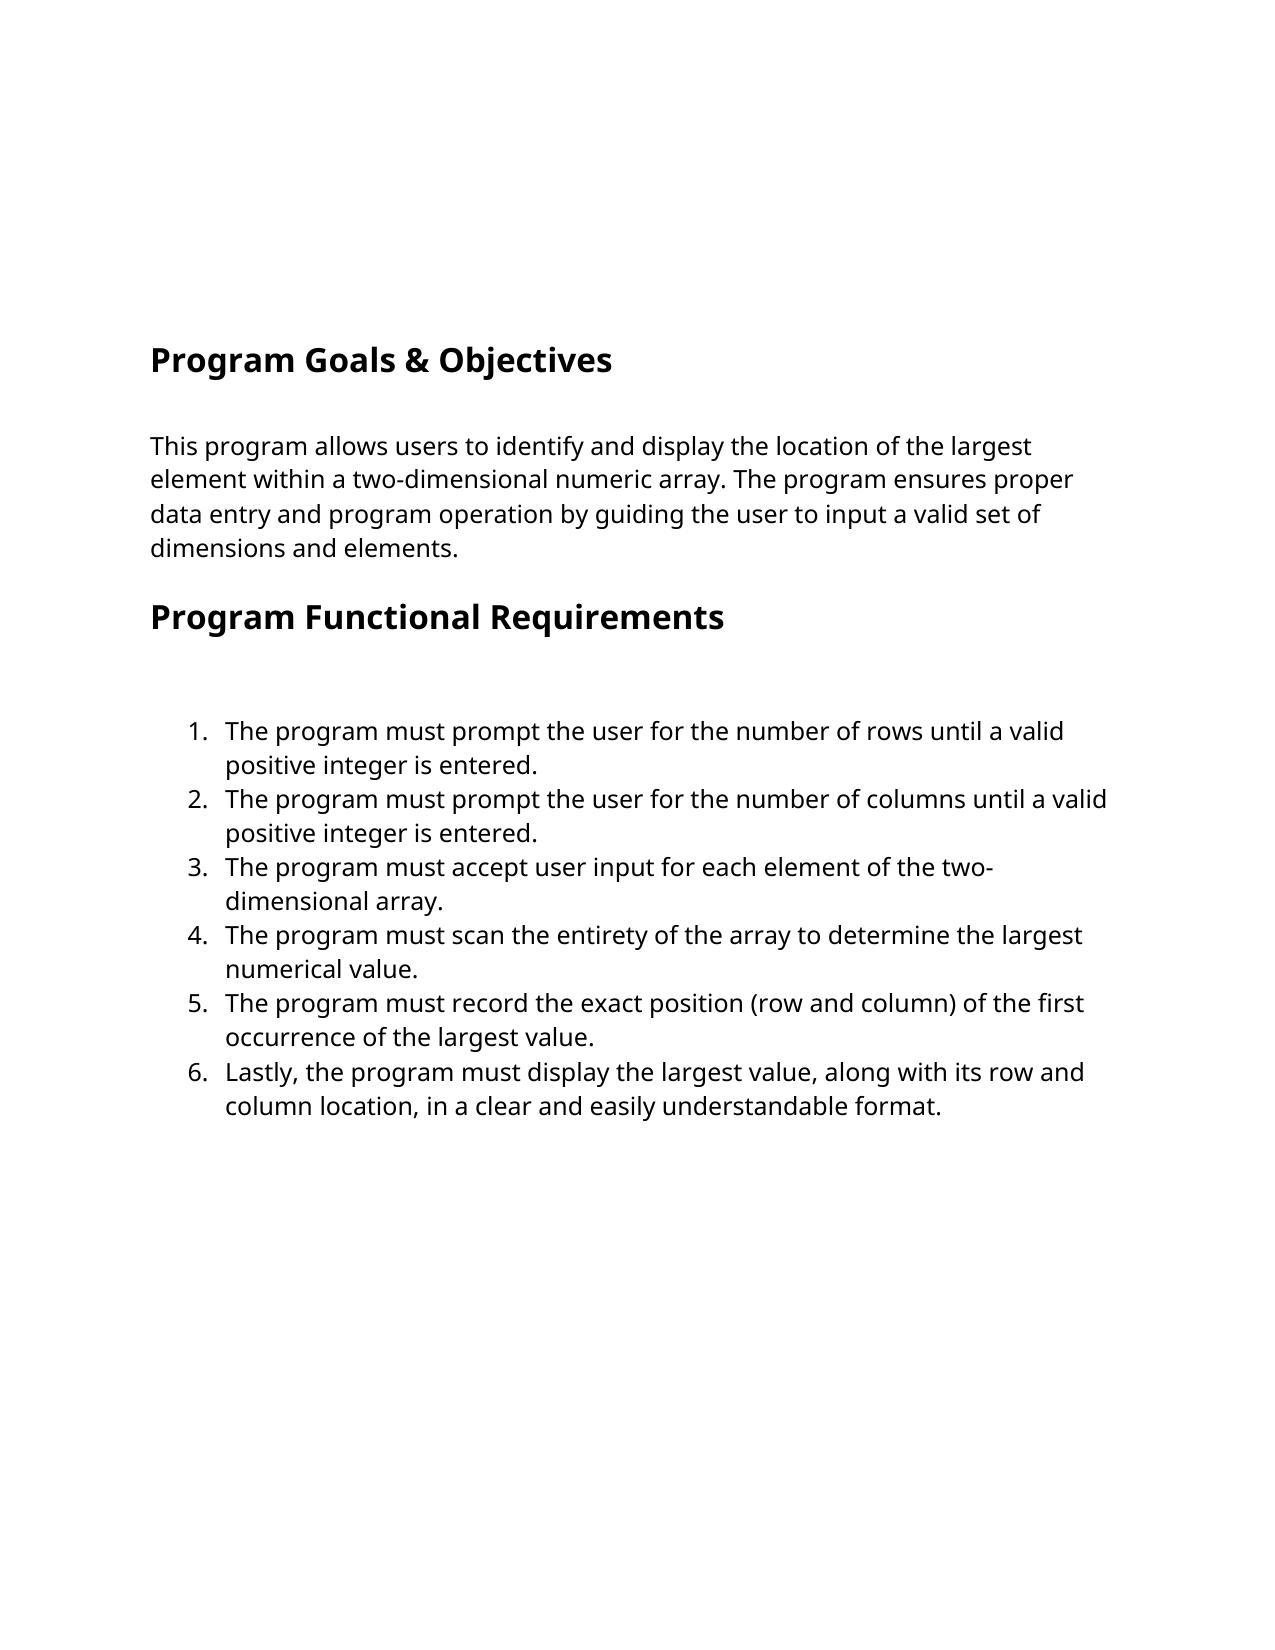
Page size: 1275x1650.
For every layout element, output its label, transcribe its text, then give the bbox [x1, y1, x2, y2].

list The program must accept user input for each element of the two-dimensional array. [187, 850, 1125, 918]
list The program must record the exact position (row and column) of the first occurrence of the largest value. [187, 986, 1125, 1054]
text Program Goals & Objectives [150, 337, 1125, 383]
text Program Functional Requirements [150, 593, 1125, 639]
list Lastly, the program must display the largest value, along with its row and column location, in a clear and easily understandable format. [187, 1054, 1125, 1122]
list The program must prompt the user for the number of columns until a valid positive integer is entered. [187, 782, 1125, 850]
list The program must prompt the user for the number of rows until a valid positive integer is entered. [187, 713, 1125, 782]
list The program must scan the entirety of the array to determine the largest numerical value. [187, 918, 1125, 986]
text This program allows users to identify and display the location of the largest element within a two-dimensional numeric array. The program ensures proper data entry and program operation by guiding the user to input a valid set of dimensions and elements. [150, 428, 1125, 564]
